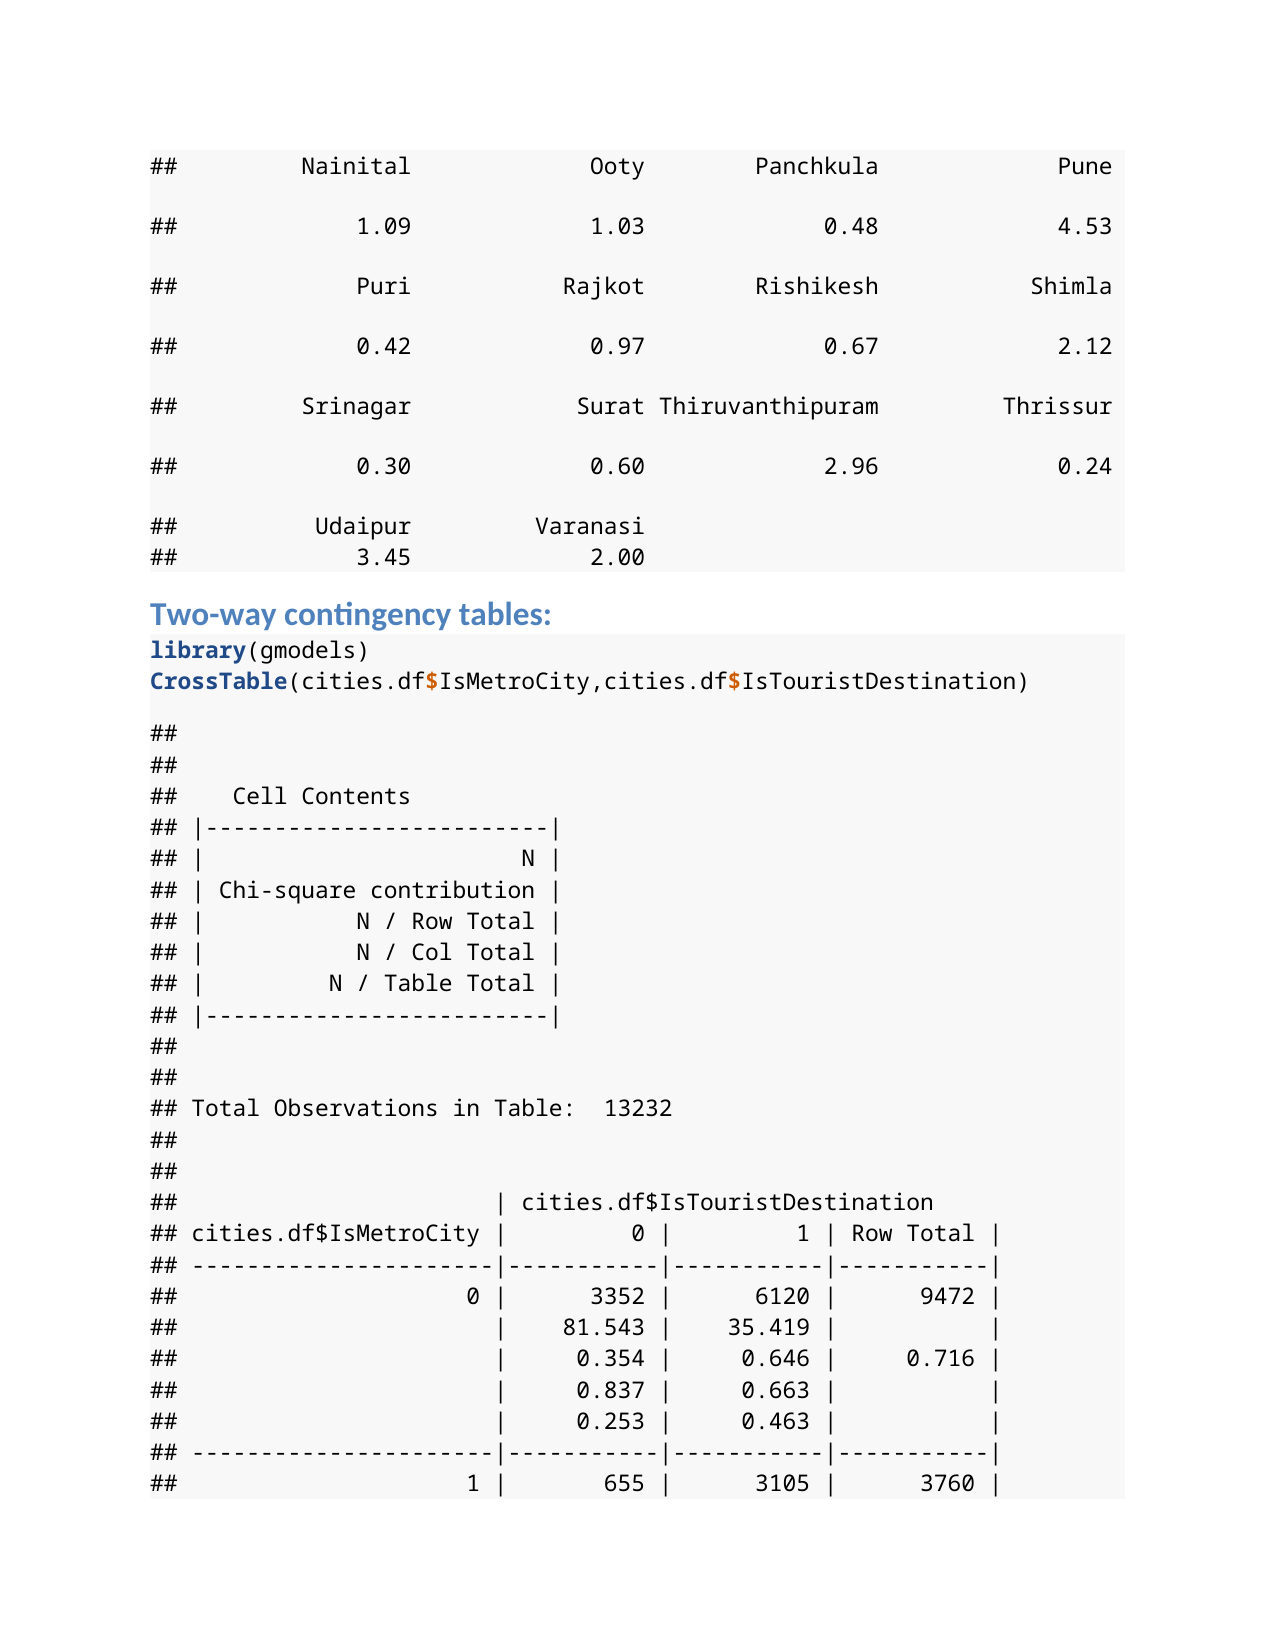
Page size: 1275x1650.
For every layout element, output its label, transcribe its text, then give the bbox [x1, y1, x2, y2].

text library(gmodels) CrossTable(cities.df$IsMetroCity,cities.df$IsTouristDestination) [370, 634, 1125, 697]
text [150, 150, 1125, 572]
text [150, 717, 1125, 1499]
subtitle Two-way contingency tables: [150, 593, 1125, 634]
